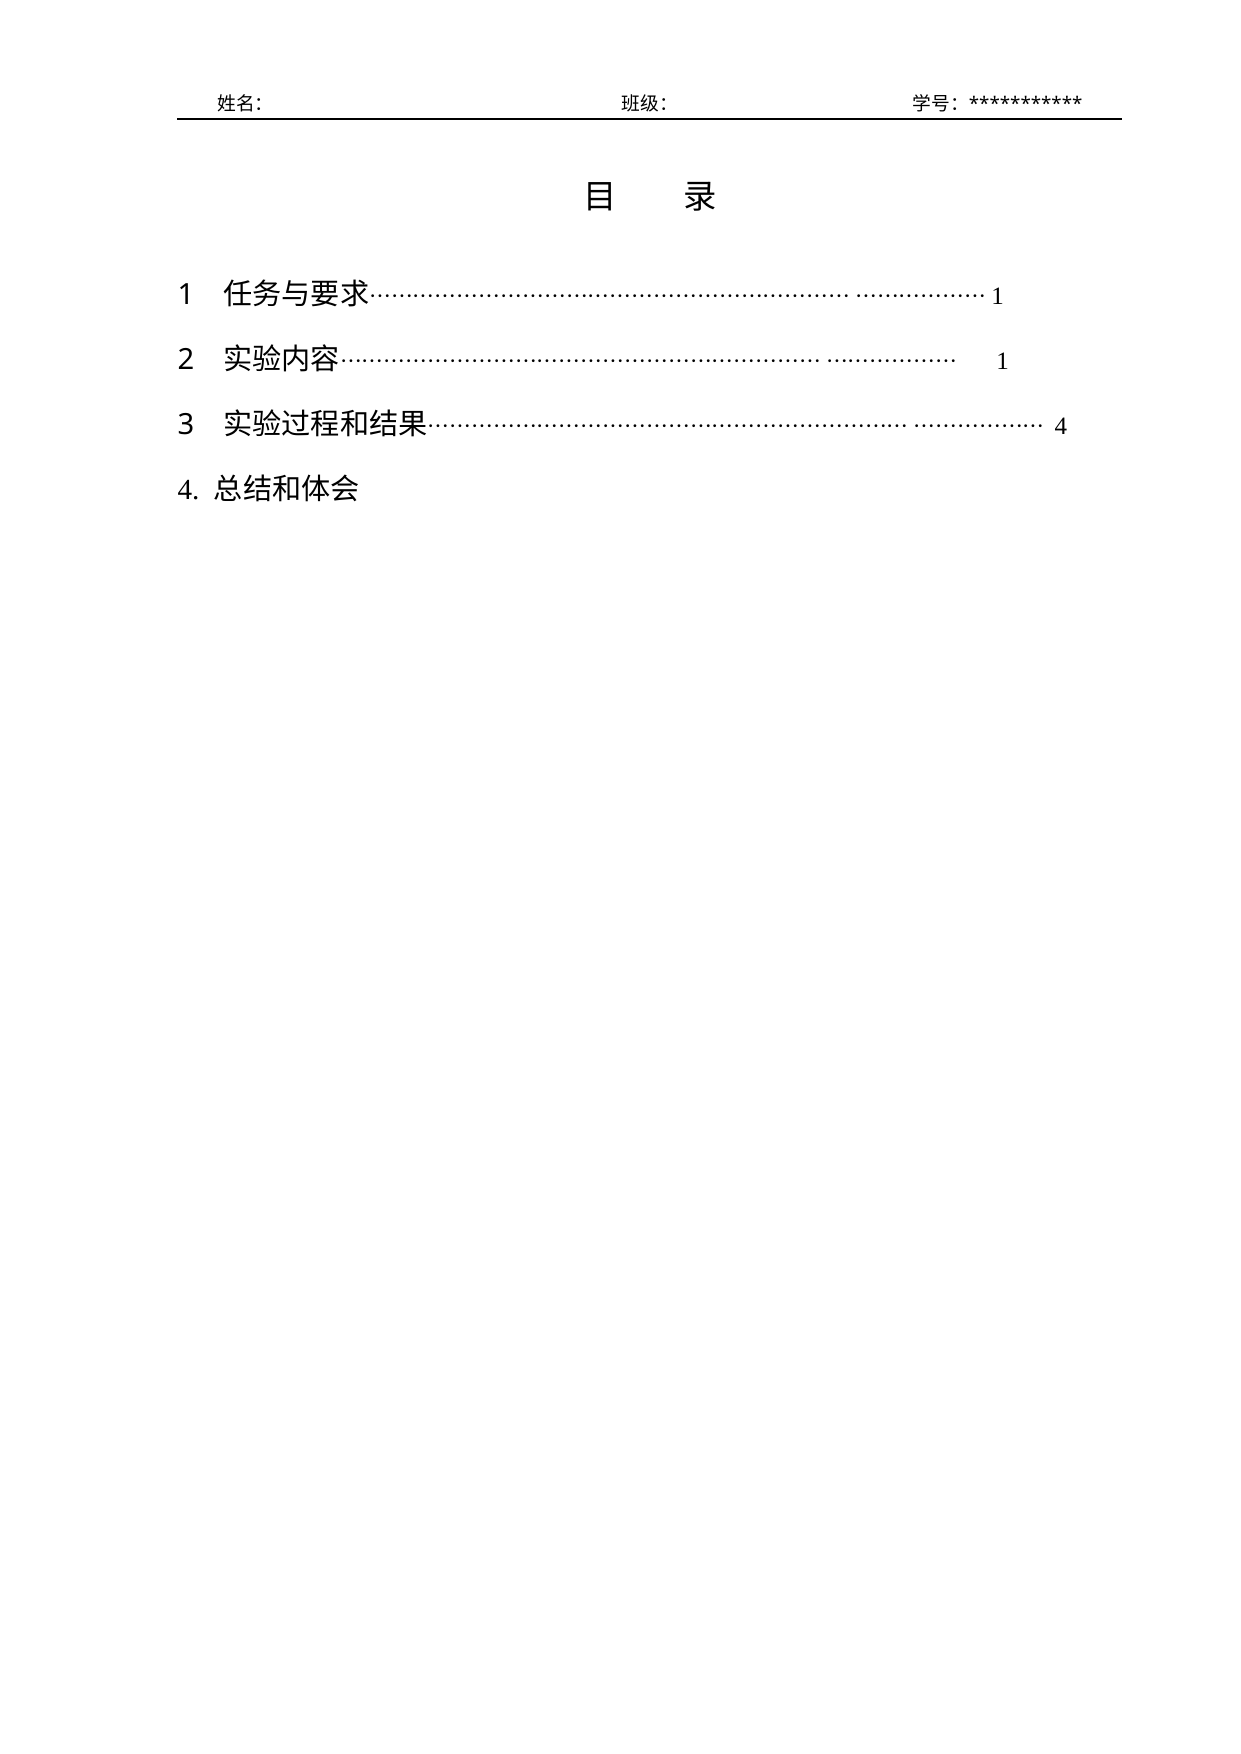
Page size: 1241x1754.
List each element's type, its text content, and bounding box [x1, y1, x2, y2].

text 2 实验内容………………………………………………………… ……………… 1 [177, 324, 1122, 389]
text 1 任务与要求………………………………………………………… ……………… 1 [177, 259, 1122, 324]
text 目 录 [177, 162, 1122, 227]
text 3 实验过程和结果………………………………………………………… ……………… 4 [177, 389, 1122, 454]
text 4. 总结和体会 [177, 454, 1122, 519]
